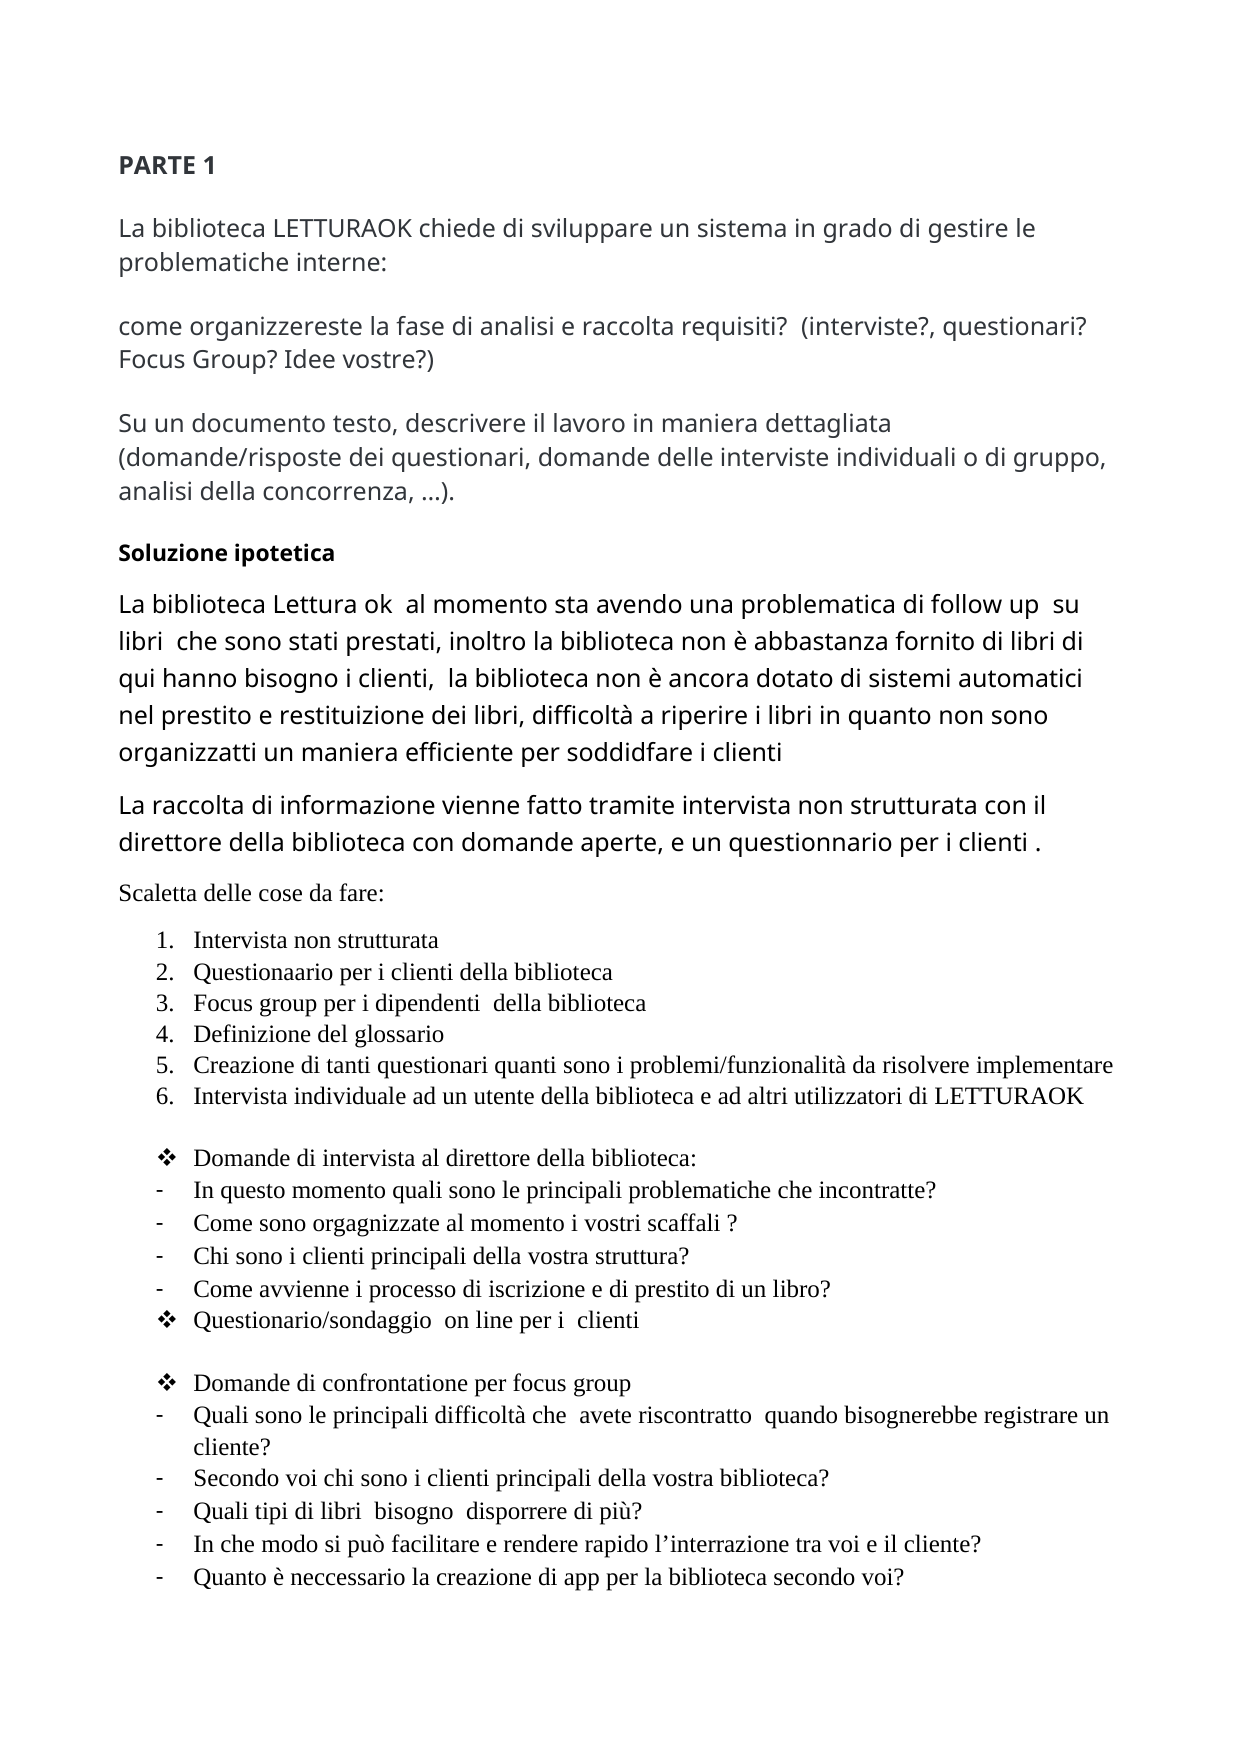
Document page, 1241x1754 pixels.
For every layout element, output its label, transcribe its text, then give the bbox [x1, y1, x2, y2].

list Intervista non strutturata [156, 926, 1122, 954]
text La biblioteca LETTURAOK chiede di sviluppare un sistema in grado di gestire le problematiche interne: [118, 211, 1122, 279]
list Intervista individuale ad un utente della biblioteca e ad altri utilizzatori di LETTURAOK [156, 1081, 1122, 1109]
list Chi sono i clienti principali della vostra struttura? [156, 1240, 1122, 1270]
list Quali sono le principali difficoltà che avete riscontratto quando bisognerebbe registrare un cliente? [156, 1399, 1122, 1460]
text La biblioteca Lettura ok al momento sta avendo una problematica di follow up su libri che sono stati prestati, inoltro la biblioteca non è abbastanza fornito di libri di qui hanno bisogno i clienti, la biblioteca non è ancora dotato di sistemi automatici nel prestito e restituizione dei libri, difficoltà a riperire i libri in quanto non sono organizzatti un maniera efficiente per soddidfare i clienti [118, 587, 1122, 768]
list In questo momento quali sono le principali problematiche che incontratte? [156, 1174, 1122, 1204]
list Quanto è neccessario la creazione di app per la biblioteca secondo voi? [156, 1561, 1122, 1592]
text Su un documento testo, descrivere il lavoro in maniera dettagliata (domande/risposte dei questionari, domande delle interviste individuali o di gruppo, analisi della concorrenza, …). [118, 405, 1122, 508]
list Domande di intervista al direttore della biblioteca: [156, 1143, 1122, 1172]
list Quali tipi di libri bisogno disporrere di più? [156, 1496, 1122, 1526]
list Come avvienne i processo di iscrizione e di prestito di un libro? [156, 1273, 1122, 1303]
list Questionaario per i clienti della biblioteca [156, 957, 1122, 985]
list Come sono orgagnizzate al momento i vostri scaffali ? [156, 1207, 1122, 1237]
list Definizione del glossario [156, 1019, 1122, 1047]
text Soluzione ipotetica [118, 537, 1122, 568]
list Focus group per i dipendenti della biblioteca [156, 988, 1122, 1016]
list Domande di confrontatione per focus group [156, 1368, 1122, 1396]
list In che modo si può facilitare e rendere rapido l’interrazione tra voi e il cliente? [156, 1528, 1122, 1559]
list Secondo voi chi sono i clienti principali della vostra biblioteca? [156, 1463, 1122, 1493]
text Scaletta delle cose da fare: [118, 878, 1122, 907]
list Creazione di tanti questionari quanti sono i problemi/funzionalità da risolvere implementare [156, 1050, 1122, 1078]
list Questionario/sondaggio on line per i clienti [156, 1306, 1122, 1334]
text PARTE 1 [118, 148, 1122, 182]
text La raccolta di informazione vienne fatto tramite intervista non strutturata con il direttore della biblioteca con domande aperte, e un questionnario per i clienti . [118, 788, 1122, 858]
text come organizzereste la fase di analisi e raccolta requisiti? (interviste?, questionari? Focus Group? Idee vostre?) [118, 308, 1122, 376]
